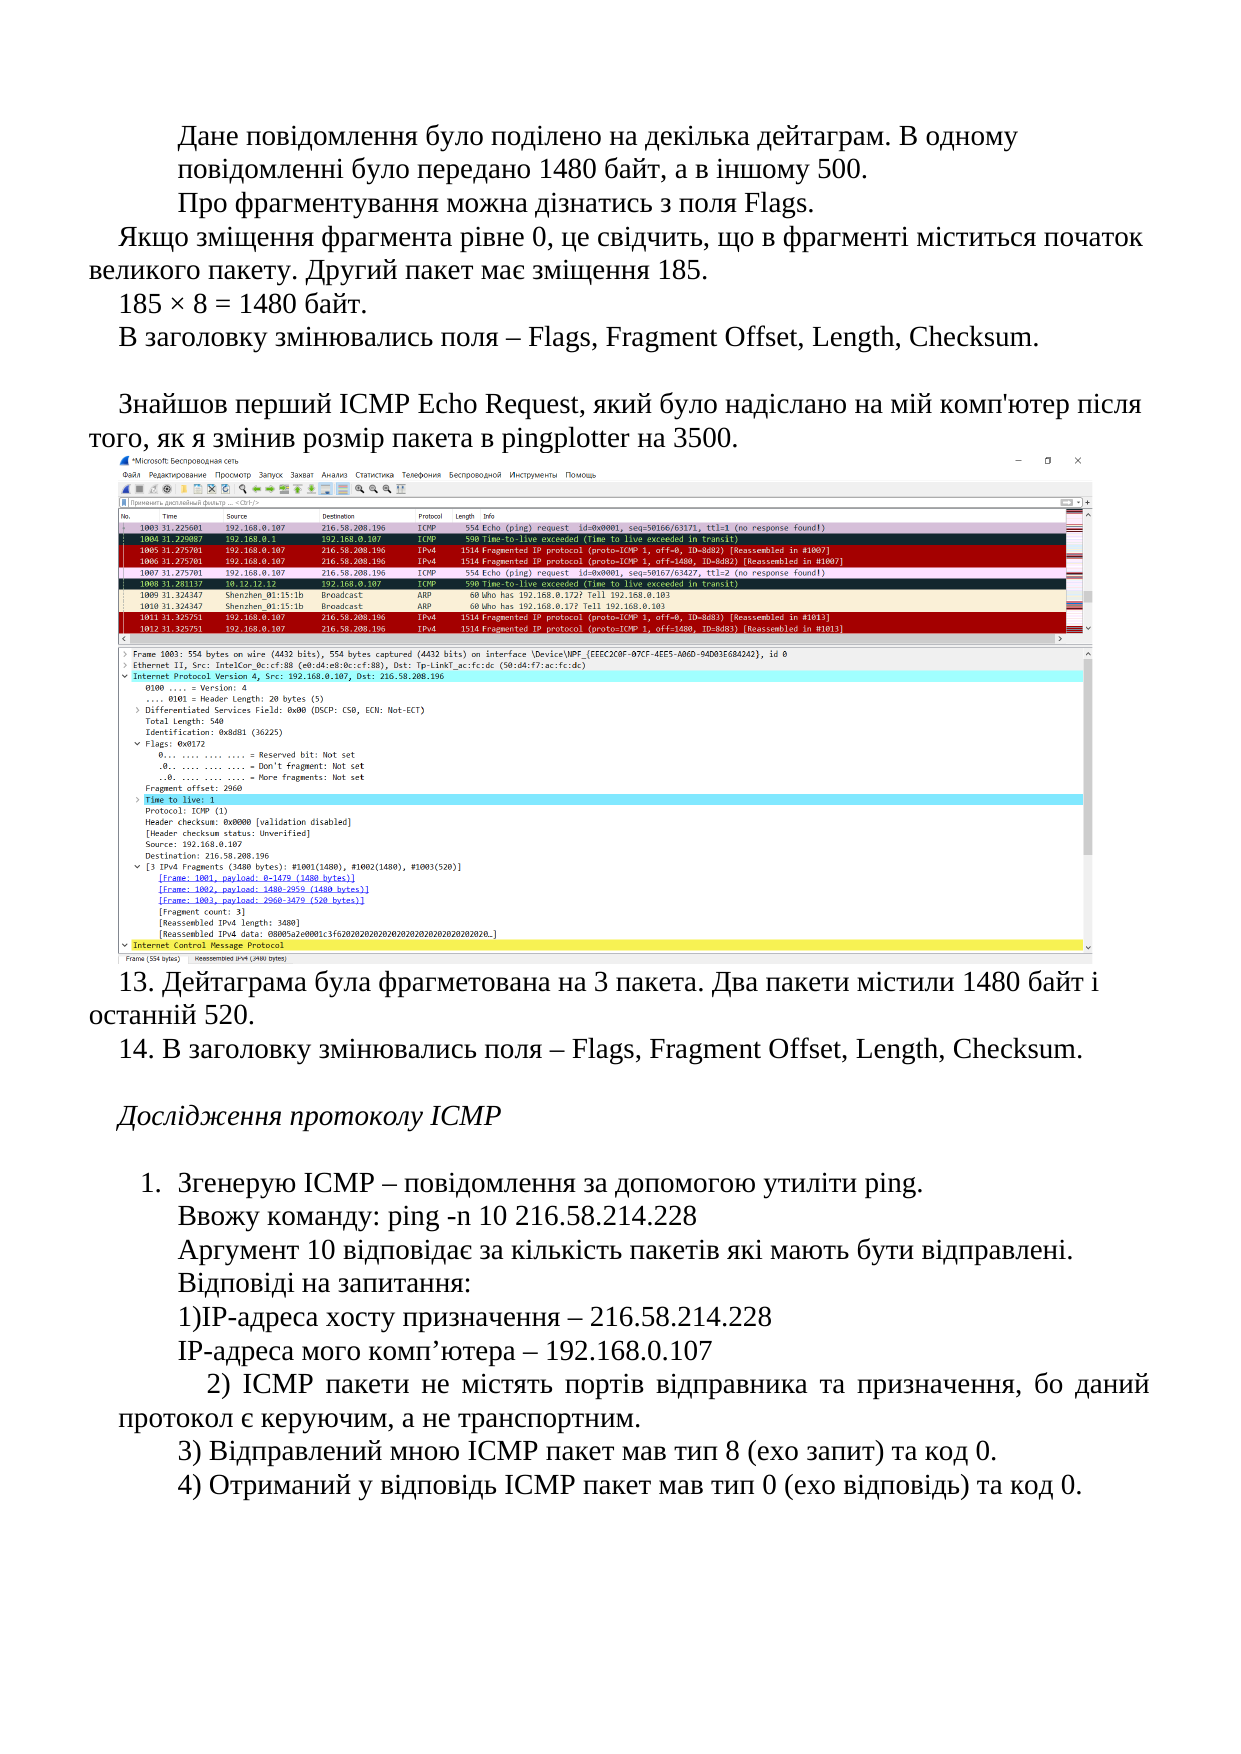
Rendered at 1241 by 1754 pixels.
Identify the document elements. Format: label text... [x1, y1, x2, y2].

text 185 × 8 = 1480 байт. [88, 286, 1152, 319]
text Про фрагментування можна дізнатись з поля Flags. [177, 185, 1152, 219]
text Знайшов перший ICMP Echo Request, який було надіслано на мій комп'ютер після того, як я змінив розмір пакета в pingplotter на 3500. [88, 386, 1152, 453]
text Ввожу команду: ping -n 10 216.58.214.228 [177, 1198, 1152, 1232]
text ІР-адреса мого комп’ютера – 192.168.0.107 [177, 1333, 1152, 1366]
text 4) Отриманий у відповідь ICMP пакет мав тип 0 (ехо відповідь) та код 0. [118, 1467, 1152, 1500]
text В заголовку змінювались поля – Flags, Fragment Offset, Length, Checksum. [88, 319, 1152, 353]
text 1)ІР-адреса хосту призначення – 216.58.214.228 [177, 1299, 1152, 1333]
text Відповіді на запитання: [177, 1266, 1152, 1299]
text Аргумент 10 відповідає за кількість пакетів які мають бути відправлені. [177, 1232, 1152, 1266]
text Дане повідомлення було поділено на декілька дейтаграм. В одному повідомленні було передано 1480 байт, а в іншому 500. [177, 118, 1152, 185]
text 14. В заголовку змінювались поля – Flags, Fragment Offset, Length, Checksum. [88, 1031, 1152, 1064]
text Дослідження протоколу ICMP [88, 1098, 1152, 1131]
text 13. Дейтаграма була фрагметована на 3 пакета. Два пакети містили 1480 байт і останній 520. [88, 964, 1152, 1031]
text 2) ICMP пакети не містять портів відправника та призначення, бо даний протокол є керуючим, а не транспортним. [118, 1366, 1152, 1433]
list Згенерую ICMP – повідомлення за допомогою утиліти ping. [140, 1165, 1152, 1198]
text Якщо зміщення фрагмента рівне 0, це свідчить, що в фрагменті міститься початок великого пакету. Другий пакет має зміщення 185. [88, 219, 1152, 286]
text 3) Відправлений мною ICMP пакет мав тип 8 (ехо запит) та код 0. [118, 1433, 1152, 1467]
picture [118, 453, 1093, 964]
